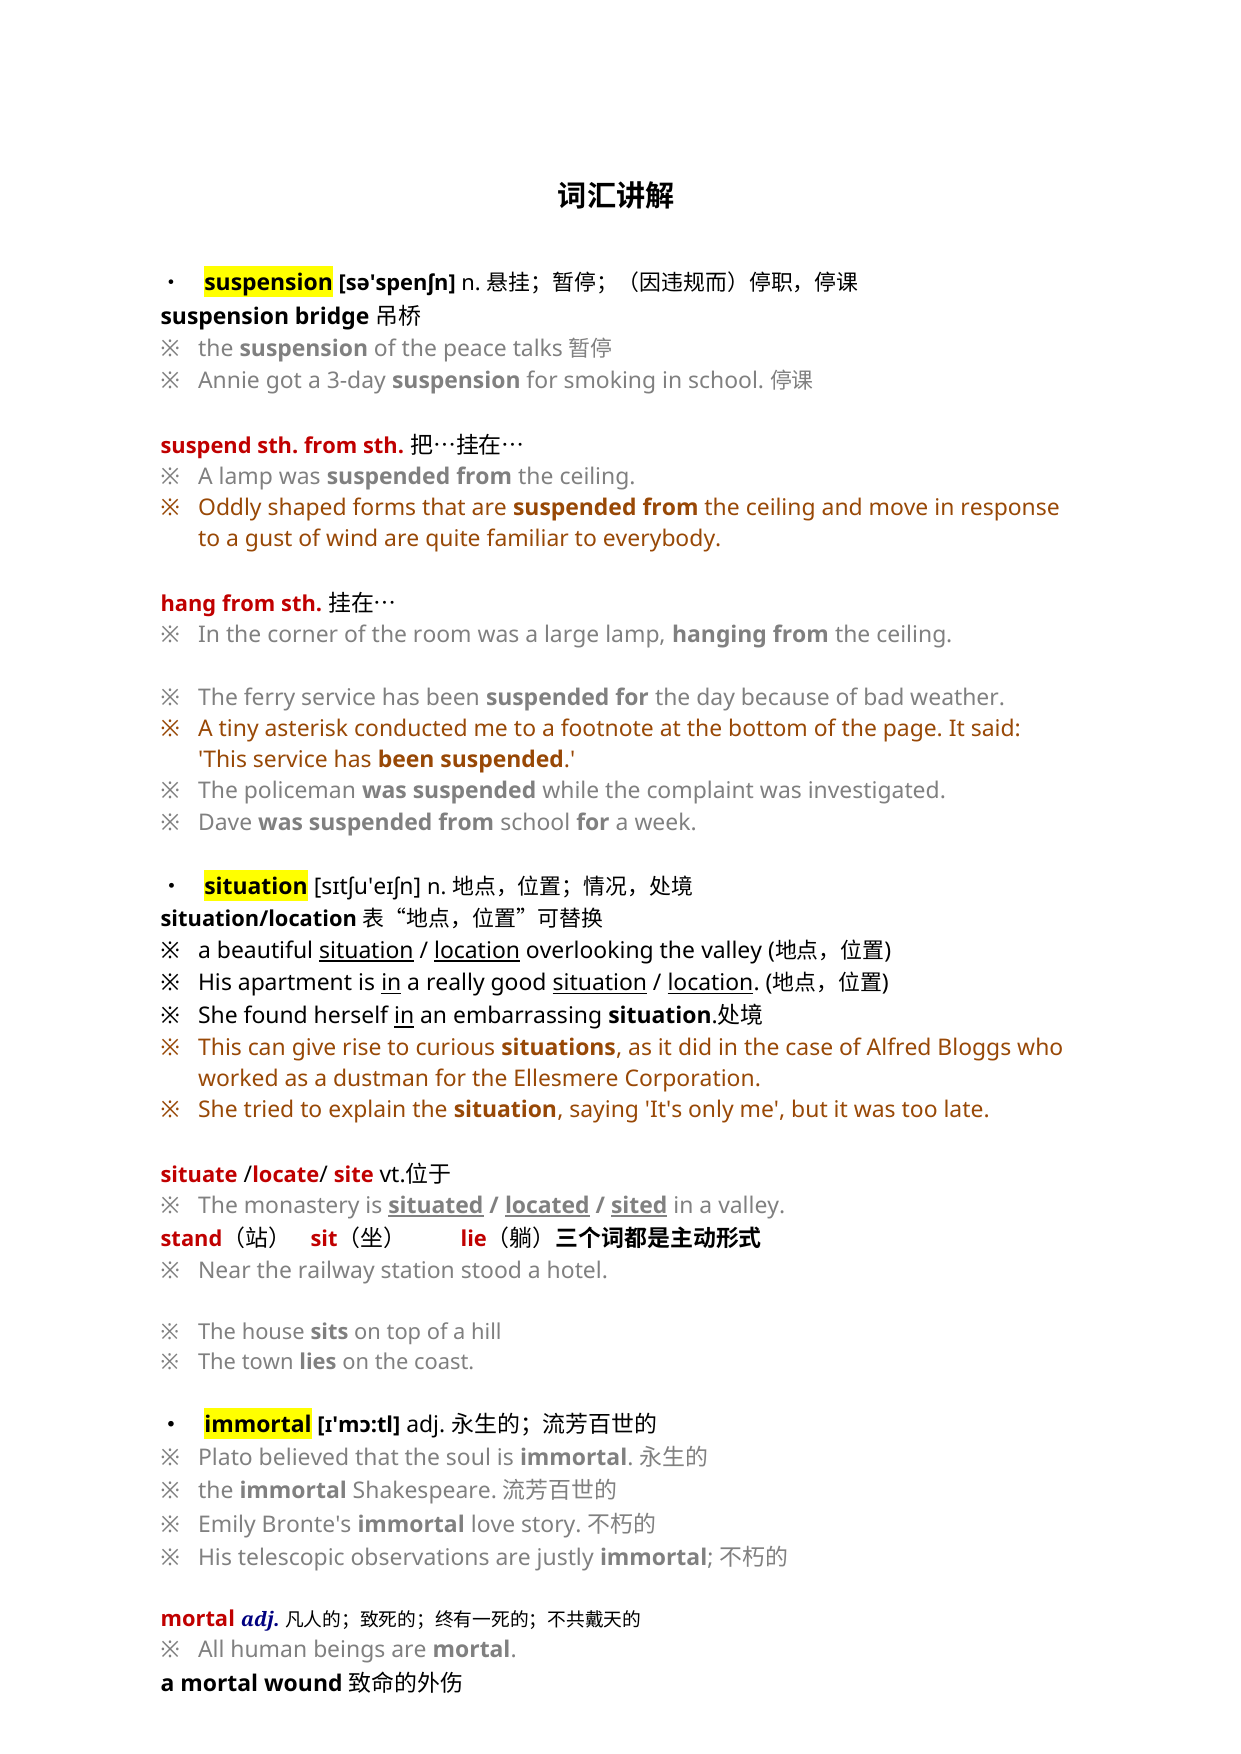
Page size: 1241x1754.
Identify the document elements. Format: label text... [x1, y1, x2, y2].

list All human beings are mortal. [160, 1633, 1071, 1664]
list immortal [ɪ'mɔ:tl] adj. 永生的；流芳百世的 [160, 1405, 1071, 1439]
text stand（站） sit（坐） lie（躺）三个词都是主动形式 [160, 1220, 1071, 1253]
list the immortal Shakespeare. 流芳百世的 [160, 1472, 1071, 1505]
list Emily Bronte's immortal love story. 不朽的 [160, 1505, 1071, 1539]
text mortal adj. 凡人的；致死的；终有一死的；不共戴天的 [160, 1603, 1071, 1633]
text suspend sth. from sth. 把…挂在… [160, 426, 1071, 460]
list The town lies on the coast. [160, 1346, 1071, 1376]
text suspension bridge 吊桥 [160, 297, 1071, 331]
list This can give rise to curious situations, as it did in the case of Alfred Bloggs who worked as a dustman for the Ellesmere Corporation. [160, 1031, 1071, 1093]
list A lamp was suspended from the ceiling. [160, 460, 1071, 491]
list A tiny asterisk conducted me to a footnote at the bottom of the page. It said: 'This service has been suspended.' [160, 712, 1071, 774]
list In the corner of the room was a large lamp, hanging from the ceiling. [160, 618, 1071, 649]
list situation [sɪtʃu'eɪʃn] n. 地点，位置；情况，处境 [160, 868, 1071, 901]
list She found herself in an embarrassing situation.处境 [160, 997, 1071, 1031]
text a mortal wound 致命的外伤 [160, 1664, 1071, 1698]
list suspension [sə'spenʃn] n. 悬挂；暂停；（因违规而）停职，停课 [160, 265, 1071, 297]
text situate /locate/ site vt.位于 [160, 1156, 1071, 1189]
list a beautiful situation / location overlooking the valley (地点，位置) [160, 933, 1071, 965]
list The policeman was suspended while the complaint was investigated. [160, 774, 1071, 805]
list The house sits on top of a hill [160, 1316, 1071, 1346]
list Oddly shaped forms that are suspended from the ceiling and move in response to a gust of wind are quite familiar to everybody. [160, 491, 1071, 553]
list Annie got a 3-day suspension for smoking in school. 停课 [160, 363, 1071, 395]
text hang from sth. 挂在… [160, 585, 1071, 618]
list The monastery is situated / located / sited in a valley. [160, 1189, 1071, 1220]
subtitle 词汇讲解 [160, 173, 1071, 215]
list Plato believed that the soul is immortal. 永生的 [160, 1439, 1071, 1472]
list His telescopic observations are justly immortal; 不朽的 [160, 1539, 1071, 1572]
list His apartment is in a really good situation / location. (地点，位置) [160, 965, 1071, 997]
list the suspension of the peace talks 暂停 [160, 331, 1071, 363]
list She tried to explain the situation, saying 'It's only me', but it was too late. [160, 1093, 1071, 1124]
text situation/location 表“地点，位置”可替换 [160, 901, 1071, 933]
list Dave was suspended from school for a week. [160, 805, 1071, 837]
list The ferry service has been suspended for the day because of bad weather. [160, 680, 1071, 712]
list Near the railway station stood a hotel. [160, 1253, 1071, 1285]
